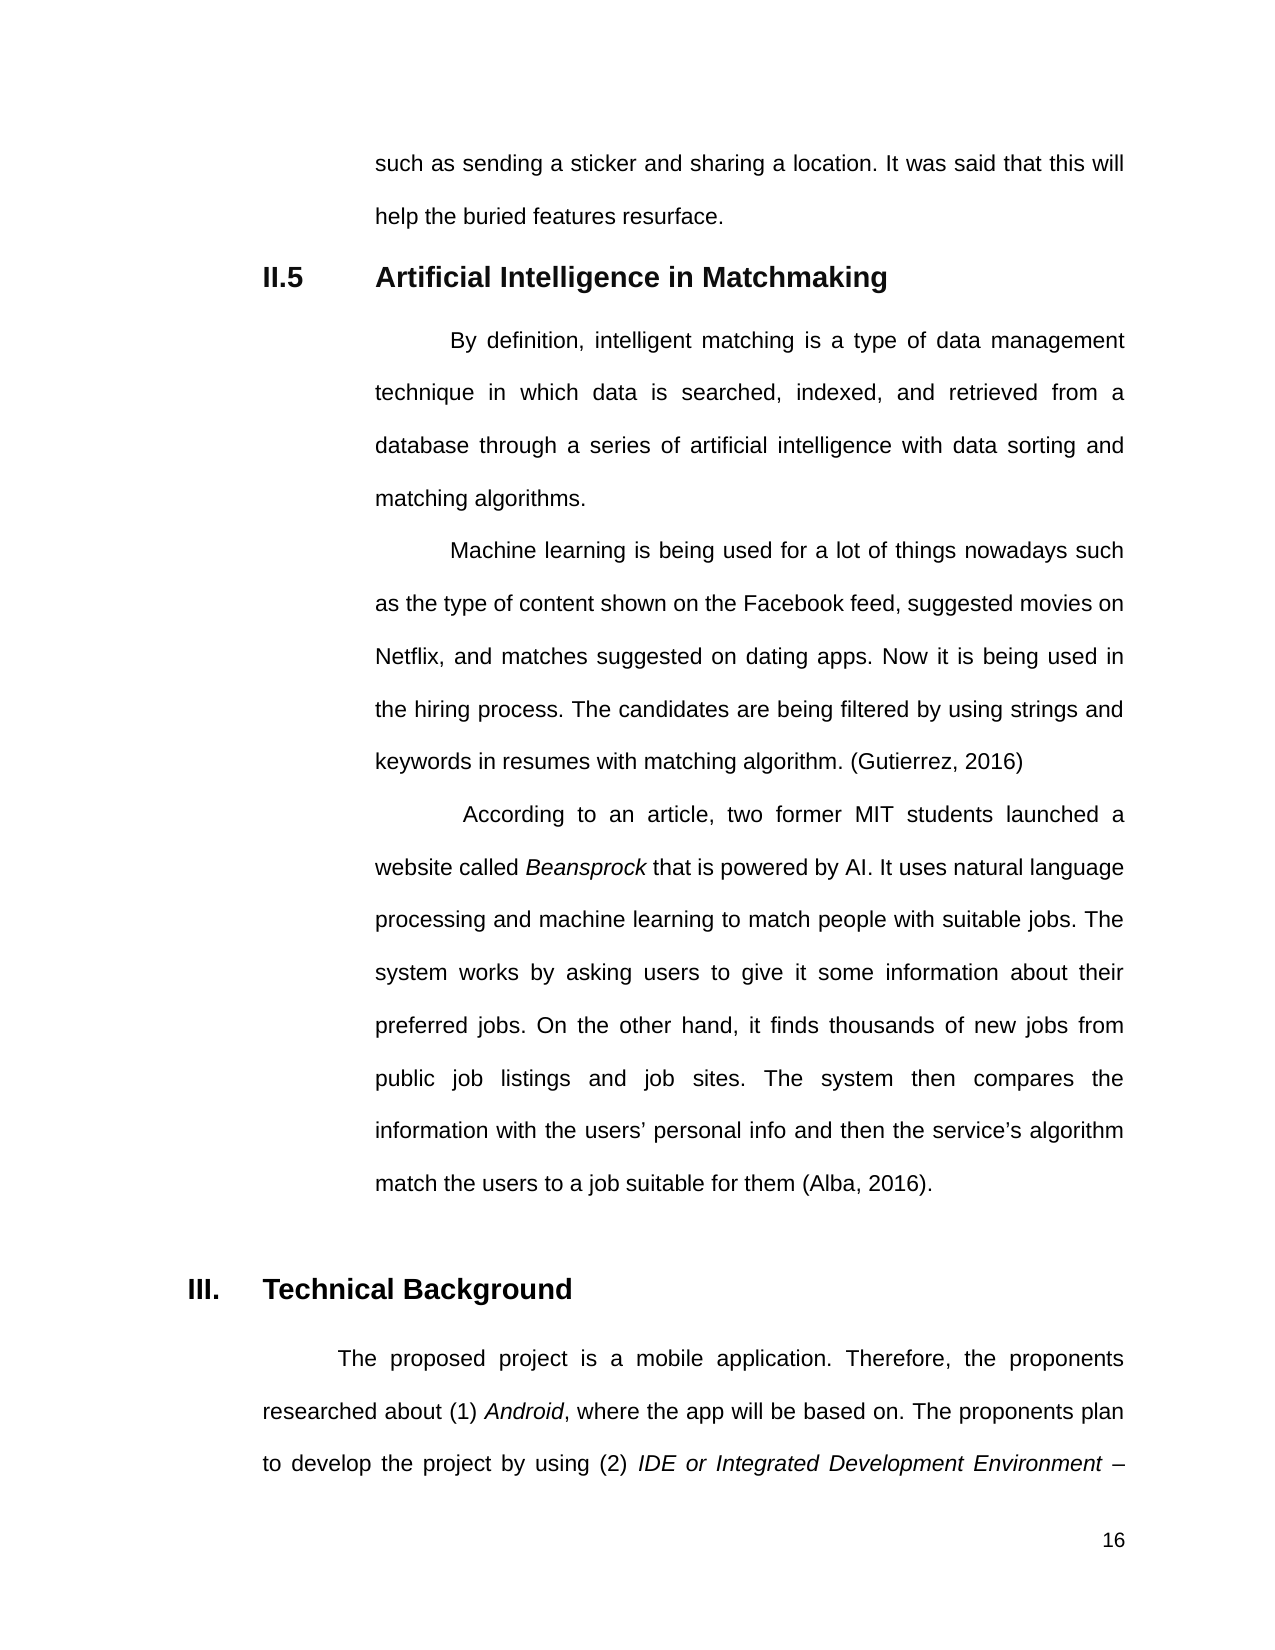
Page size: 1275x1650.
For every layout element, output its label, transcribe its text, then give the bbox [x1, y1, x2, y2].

subtitle Technical Background [187, 1272, 1125, 1305]
list According to an article, two former MIT students launched a website called Beansprock that is powered by AI. It uses natural language processing and machine learning to match people with suitable jobs. The system works by asking users to give it some information about their preferred jobs. On the other hand, it finds thousands of new jobs from public job listings and job sites. The system then compares the information with the users’ personal info and then the service’s algorithm match the users to a job suitable for them . [375, 801, 1125, 1196]
list By definition, intelligent matching is a type of data management technique in which data is searched, indexed, and retrieved from a database through a series of artificial intelligence with data sorting and matching algorithms. [375, 327, 1125, 511]
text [262, 1345, 1125, 1477]
subtitle Artificial Intelligence in Matchmaking [262, 259, 1125, 293]
list Machine learning is being used for a lot of things nowadays such as the type of content shown on the Facebook feed, suggested movies on Netflix, and matches suggested on dating apps. Now it is being used in the hiring process. The candidates are being filtered by using strings and keywords in resumes with matching algorithm. [375, 537, 1125, 775]
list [375, 150, 1125, 229]
